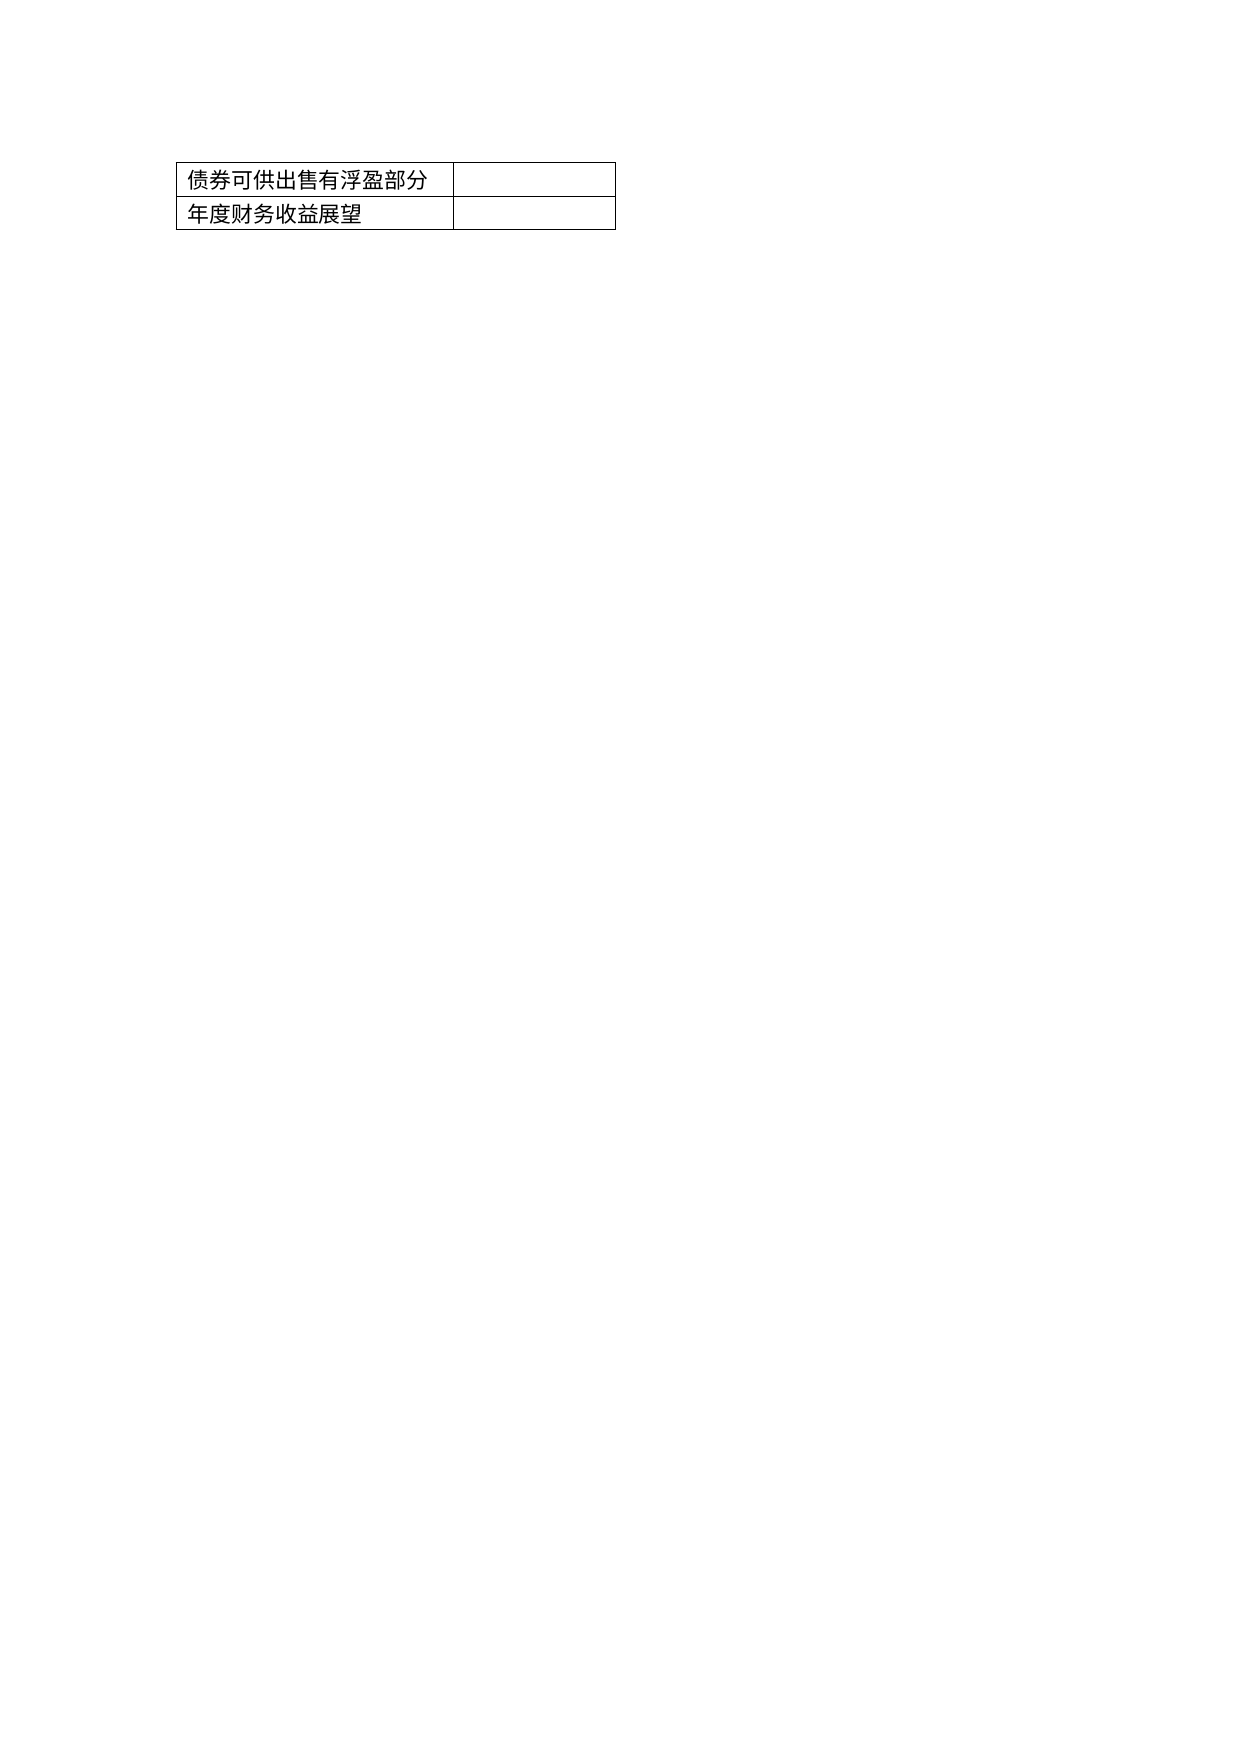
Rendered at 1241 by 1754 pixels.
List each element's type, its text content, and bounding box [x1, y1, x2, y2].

table_cell [454, 163, 615, 196]
table_cell [454, 197, 615, 229]
table_cell 年度财务收益展望 [177, 197, 453, 229]
table_cell 债券可供出售有浮盈部分 [177, 163, 453, 196]
